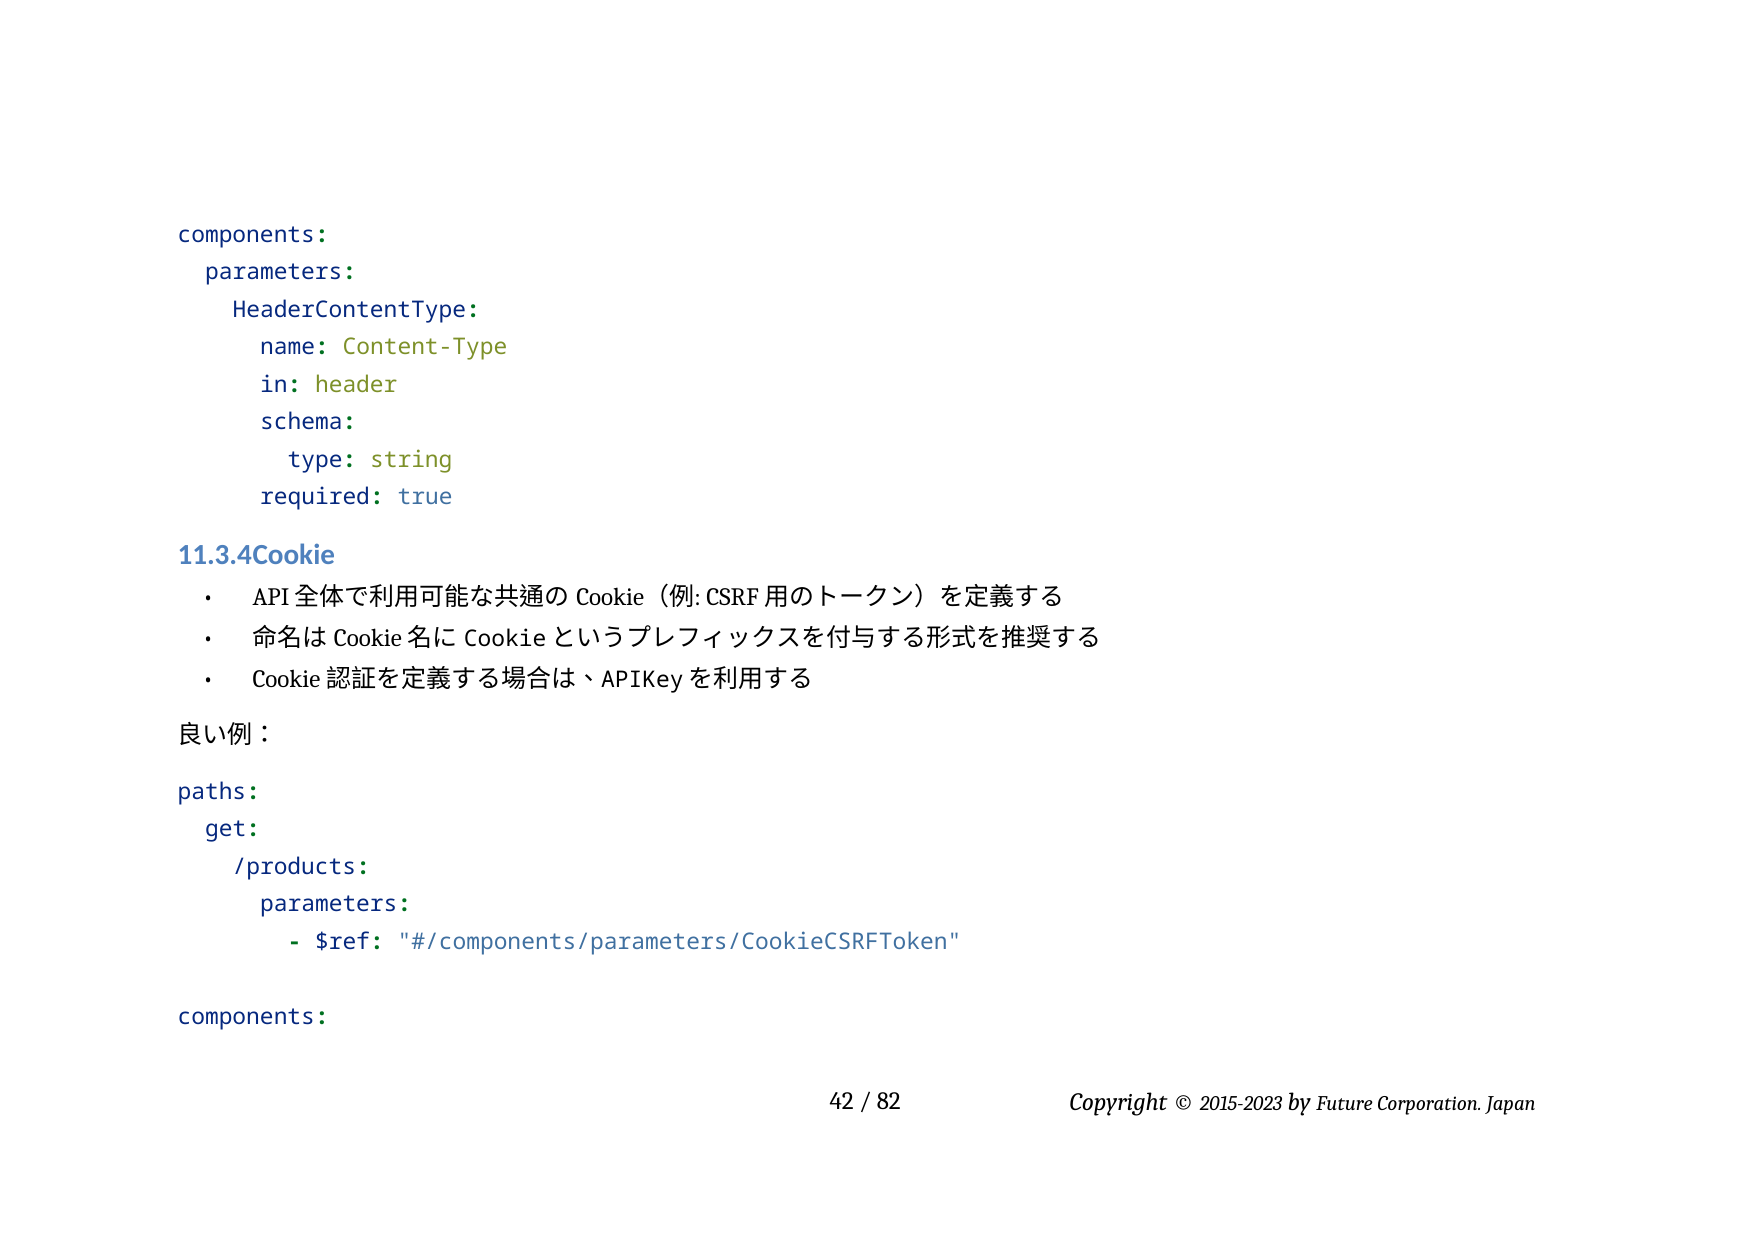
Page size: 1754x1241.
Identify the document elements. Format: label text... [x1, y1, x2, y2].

list 命名は Cookie 名に Cookie というプレフィックスを付与する形式を推奨する [202, 618, 1547, 656]
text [177, 772, 1547, 1034]
text 良い例： [177, 716, 1547, 753]
subtitle Cookie [177, 536, 1547, 573]
list Cookie 認証を定義する場合は、APIKey を利用する [202, 659, 1547, 697]
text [177, 177, 1547, 515]
list API 全体で利用可能な共通の Cookie（例: CSRF 用のトークン）を定義する [202, 577, 1547, 614]
